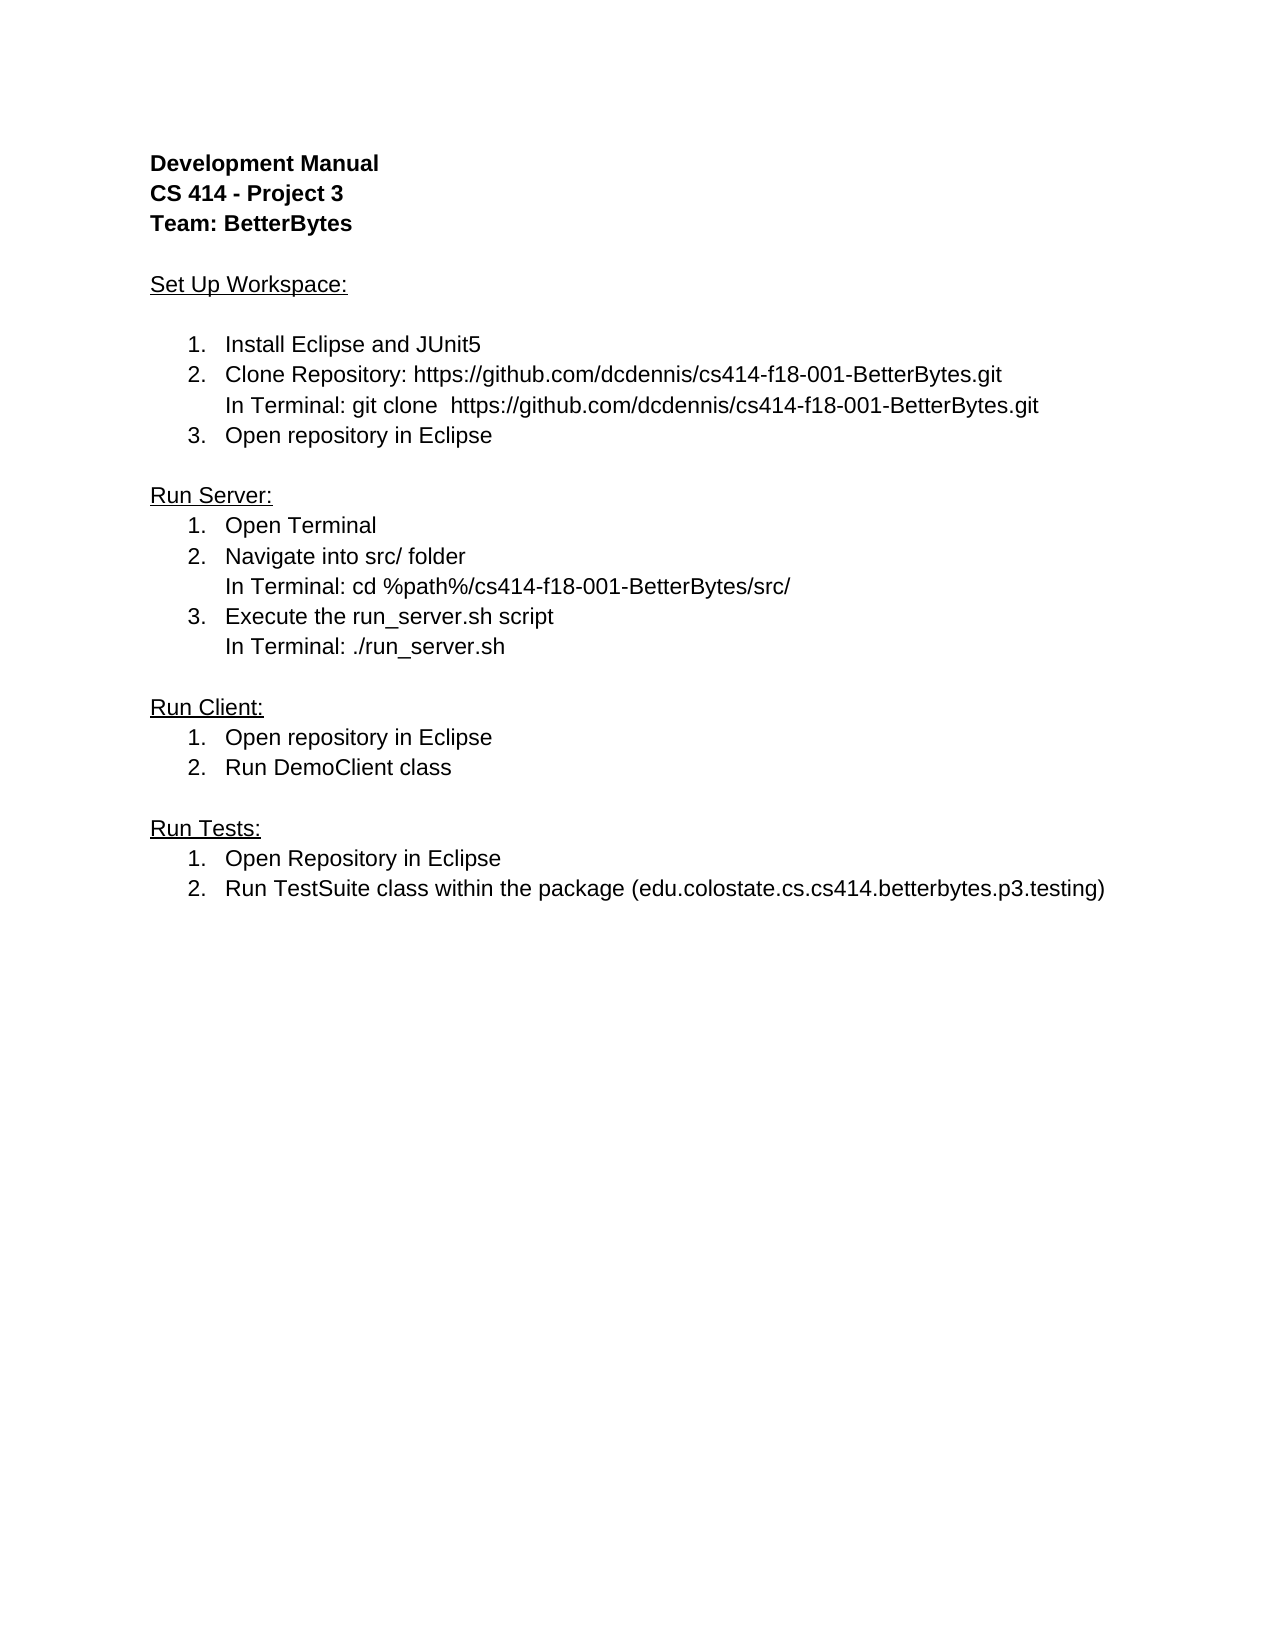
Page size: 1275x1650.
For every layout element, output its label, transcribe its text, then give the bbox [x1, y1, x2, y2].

list Navigate into src/ folder [187, 543, 1125, 569]
list Run DemoClient class [187, 754, 1125, 781]
text Run Client: [150, 694, 1125, 720]
list Open repository in Eclipse [187, 724, 1125, 750]
text In Terminal: cd %path%/cs414-f18-001-BetterBytes/src/ [225, 573, 1125, 599]
text Development Manual [150, 150, 1125, 176]
list Install Eclipse and JUnit5 [187, 331, 1125, 358]
text Team: BetterBytes [150, 210, 1125, 237]
text CS 414 - Project 3 [150, 180, 1125, 207]
list Open Terminal [187, 512, 1125, 539]
text Run Server: [150, 482, 1125, 509]
text Run Tests: [150, 814, 1125, 841]
text Set Up Workspace: [150, 271, 1125, 297]
list Run TestSuite class within the package (edu.colostate.cs.cs414.betterbytes.p3.testing) [187, 875, 1125, 901]
text In Terminal: ./run_server.sh [225, 633, 1125, 660]
text In Terminal: git clone https://github.com/dcdennis/cs414-f18-001-BetterBytes.git [225, 392, 1125, 418]
list Clone Repository: https://github.com/dcdennis/cs414-f18-001-BetterBytes.git [187, 361, 1125, 388]
list Open repository in Eclipse [187, 422, 1125, 448]
list Open Repository in Eclipse [187, 845, 1125, 871]
list Execute the run_server.sh script [187, 603, 1125, 629]
